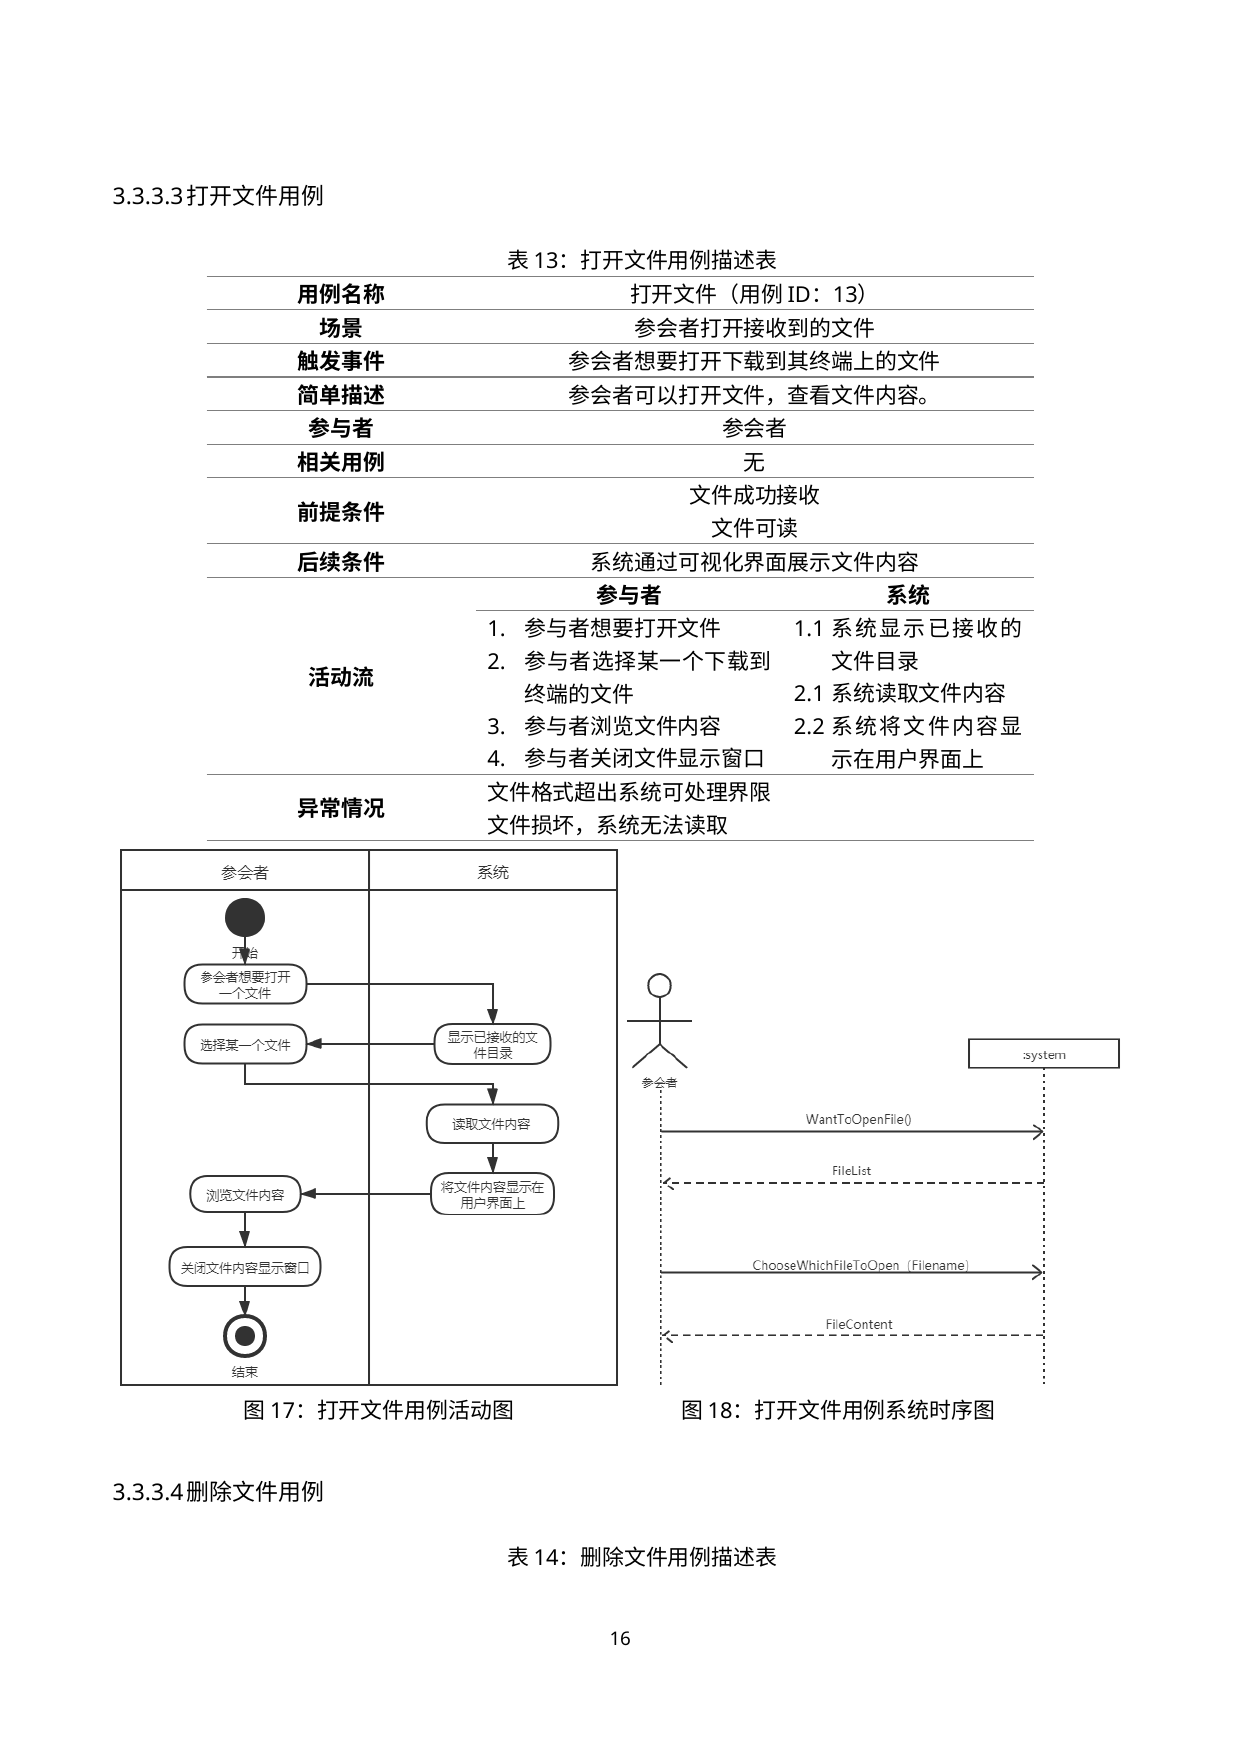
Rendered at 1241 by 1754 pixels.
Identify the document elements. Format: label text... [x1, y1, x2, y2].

table_cell 参会者想要打开下载到其终端上的文件 [476, 344, 1033, 376]
table_cell 参与者 [207, 411, 476, 443]
table_cell 相关用例 [207, 445, 476, 477]
table_cell 简单描述 [207, 378, 476, 410]
text 图17：打开文件用例活动图 图18：打开文件用例系统时序图 [200, 1393, 1128, 1426]
text 表14：删除文件用例描述表 [112, 1539, 1128, 1572]
table_cell 系统通过可视化界面展示文件内容 [476, 544, 1033, 577]
table_cell 参会者打开接收到的文件 [476, 310, 1033, 343]
table_cell 参会者 [476, 411, 1033, 443]
table_cell 文件格式超出系统可处理界限 文件损坏，系统无法读取 [476, 775, 1033, 840]
table_cell 系统 [783, 578, 1033, 610]
table_cell 场景 [207, 310, 476, 343]
table_cell 活动流 [207, 578, 476, 774]
list 删除文件用例 [112, 1458, 1128, 1523]
table_header 打开文件（用例ID：13） [476, 277, 1033, 309]
picture [117, 846, 619, 1388]
picture [625, 971, 1123, 1388]
table_cell 参会者可以打开文件，查看文件内容。 [476, 378, 1033, 410]
table_cell 后续条件 [207, 544, 476, 577]
table_cell 前提条件 [207, 478, 476, 543]
table_cell 参与者 [476, 578, 782, 610]
list 打开文件用例 [112, 162, 1128, 227]
table_header 用例名称 [207, 277, 476, 309]
table_cell 无 [476, 445, 1033, 477]
table_cell 系统显示已接收的文件目录 系统读取文件内容 系统将文件内容显示在用户界面上 [783, 611, 1033, 774]
table_cell 文件成功接收 文件可读 [476, 478, 1033, 543]
table_cell 触发事件 [207, 344, 476, 376]
text 表13：打开文件用例描述表 [112, 243, 1128, 276]
table_cell 参与者想要打开文件 参与者选择某一个下载到终端的文件 参与者浏览文件内容 参与者关闭文件显示窗口 [476, 611, 782, 774]
table_cell 异常情况 [207, 775, 476, 840]
